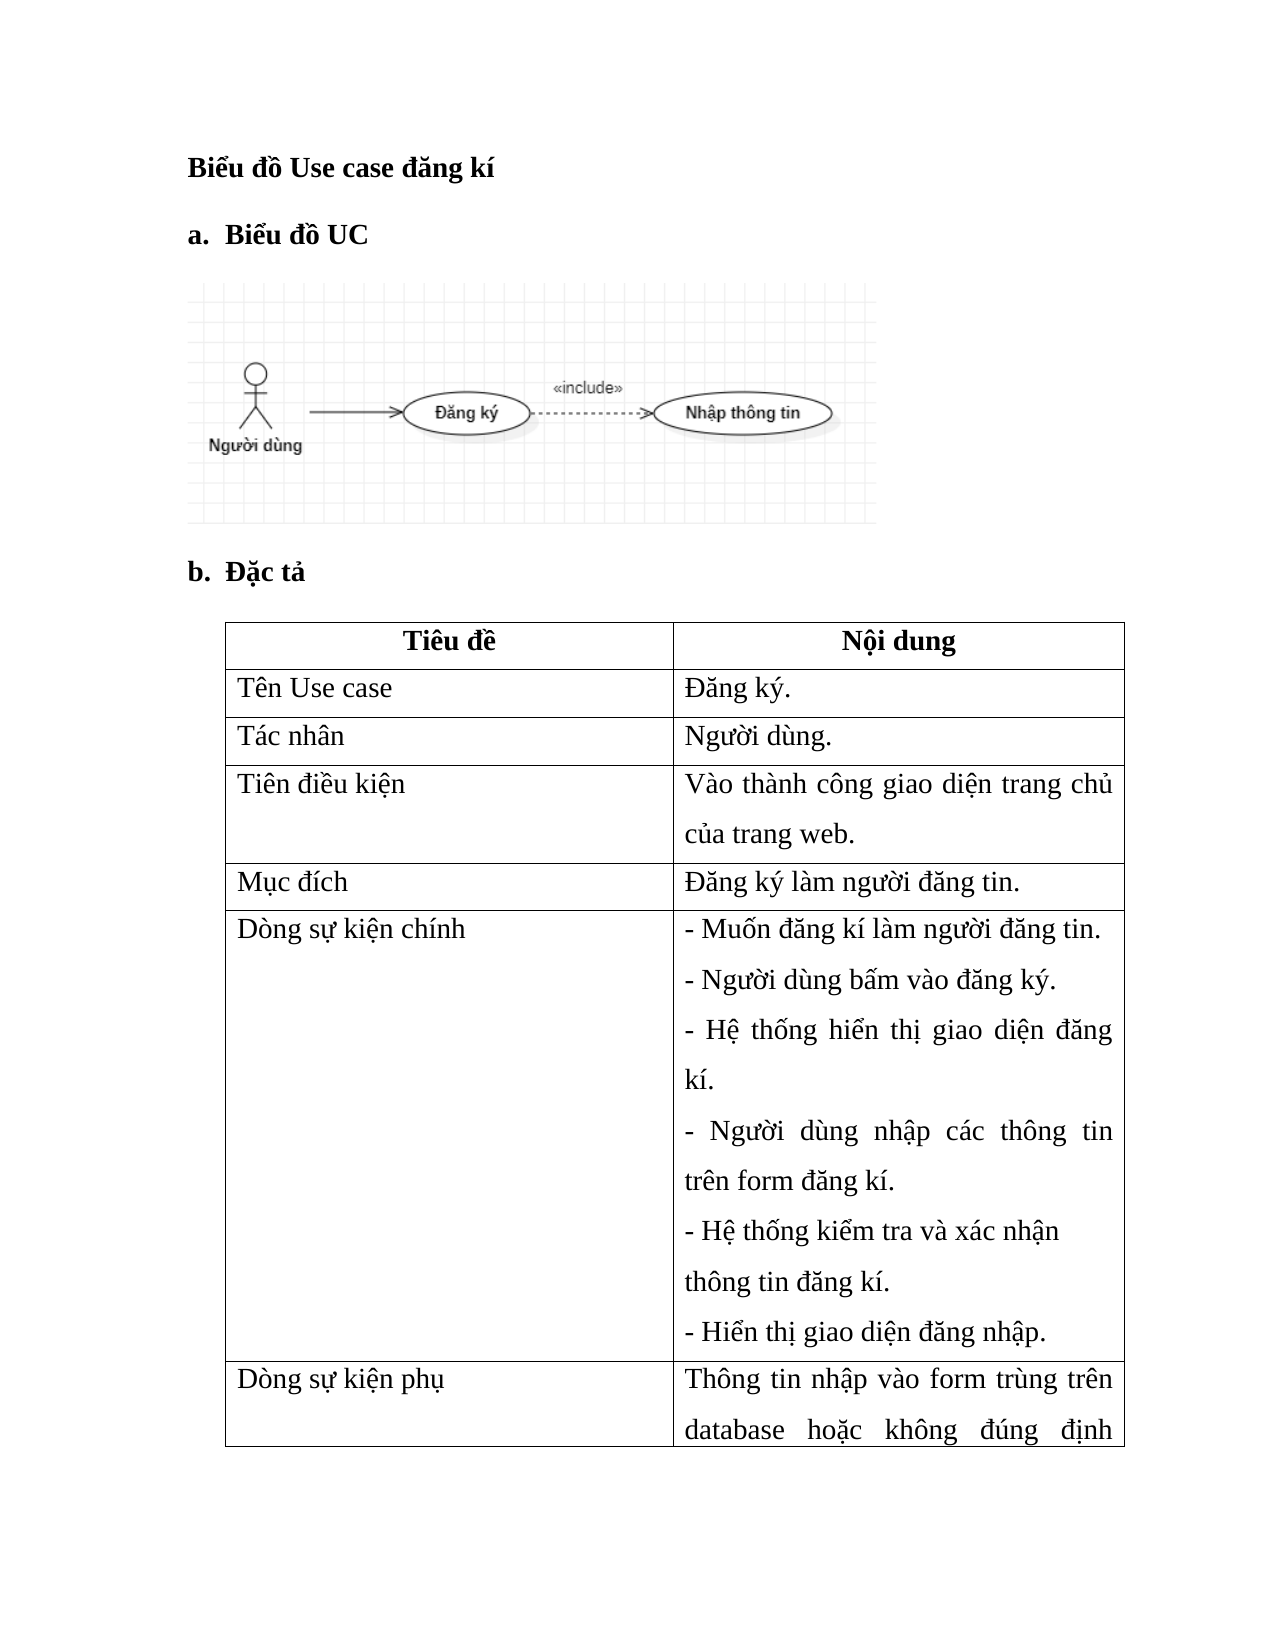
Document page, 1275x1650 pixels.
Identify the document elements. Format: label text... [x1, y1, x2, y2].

table_cell Mục đích [226, 864, 673, 910]
table_cell Đăng ký làm người đăng tin. [674, 864, 1124, 910]
table_cell - Muốn đăng kí làm người đăng tin. - Người dùng bấm vào đăng ký. - Hệ thống hiển thị giao diện đăng kí. - Người dùng nhập các thông tin trên form đăng kí. - Hệ thống kiểm tra và xác nhận thông tin đăng kí. - Hiển thị giao diện đăng nhập. [674, 911, 1124, 1361]
table_cell Tác nhân [226, 718, 673, 765]
table_cell Đăng ký. [674, 670, 1124, 717]
list Đặc tả [187, 554, 1125, 588]
table_cell Vào thành công giao diện trang chủ của trang web. [674, 766, 1124, 863]
table_cell Thông tin nhập vào form trùng trên database hoặc không đúng định dạng, hệ thống báo lỗi, nhập lại. [674, 1362, 1124, 1446]
table_header Nội dung [674, 623, 1124, 669]
text Biểu đồ Use case đăng kí [187, 150, 1125, 183]
table_cell Tiên điều kiện [226, 766, 673, 863]
table_cell Người dùng. [674, 718, 1124, 765]
table_cell Tên Use case [226, 670, 673, 717]
table_header Tiêu đề [226, 623, 673, 669]
table_cell Dòng sự kiện chính [226, 911, 673, 1361]
picture [187, 283, 877, 524]
list Biểu đồ UC [187, 217, 1125, 251]
table_cell Dòng sự kiện phụ [226, 1362, 673, 1446]
